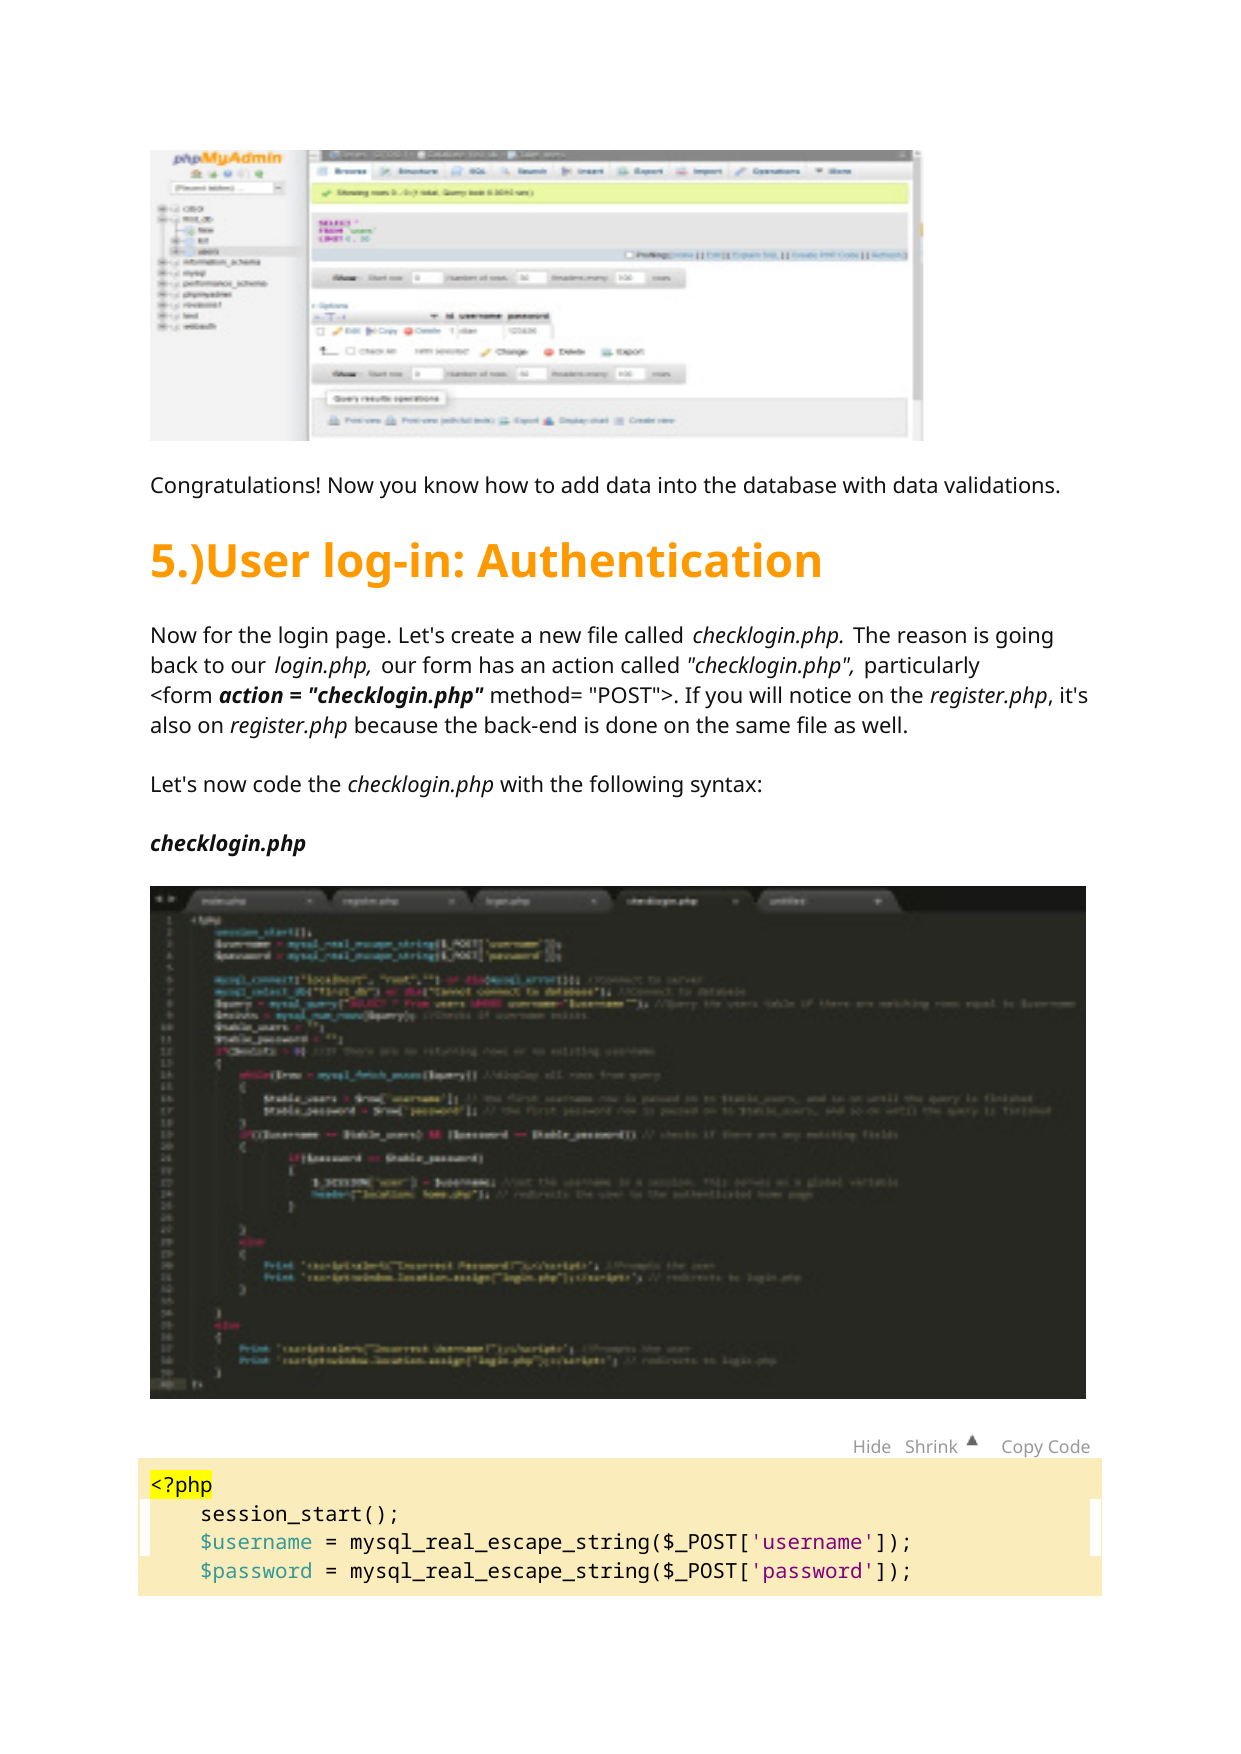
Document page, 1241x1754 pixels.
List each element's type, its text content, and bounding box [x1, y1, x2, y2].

picture [150, 150, 924, 441]
text <?php [140, 1460, 1101, 1499]
text session_start(); [150, 1499, 1090, 1527]
text checklogin.php [150, 828, 1090, 857]
text Congratulations! Now you know how to add data into the database with data validations. [150, 470, 1090, 499]
text $username = mysql_real_escape_string($_POST['username']); [150, 1527, 1090, 1544]
picture [962, 1428, 988, 1454]
text $password = mysql_real_escape_string($_POST['password']); [140, 1544, 1101, 1595]
text Now for the login page. Let's create a new file called checklogin.php. The reason is going back to our login.php, our form has an action called "checklogin.php", particularly <form action = "checklogin.php" method= "POST">. If you will notice on the register.php, it's also on register.php because the back-end is done on the same file as well. [150, 620, 1090, 739]
text Hide Shrink Copy Code [150, 1428, 1090, 1458]
text Let's now code the checklogin.php with the following syntax: [150, 769, 1090, 798]
text 5.)User log-in: Authentication [150, 529, 1090, 591]
picture [150, 886, 1086, 1399]
